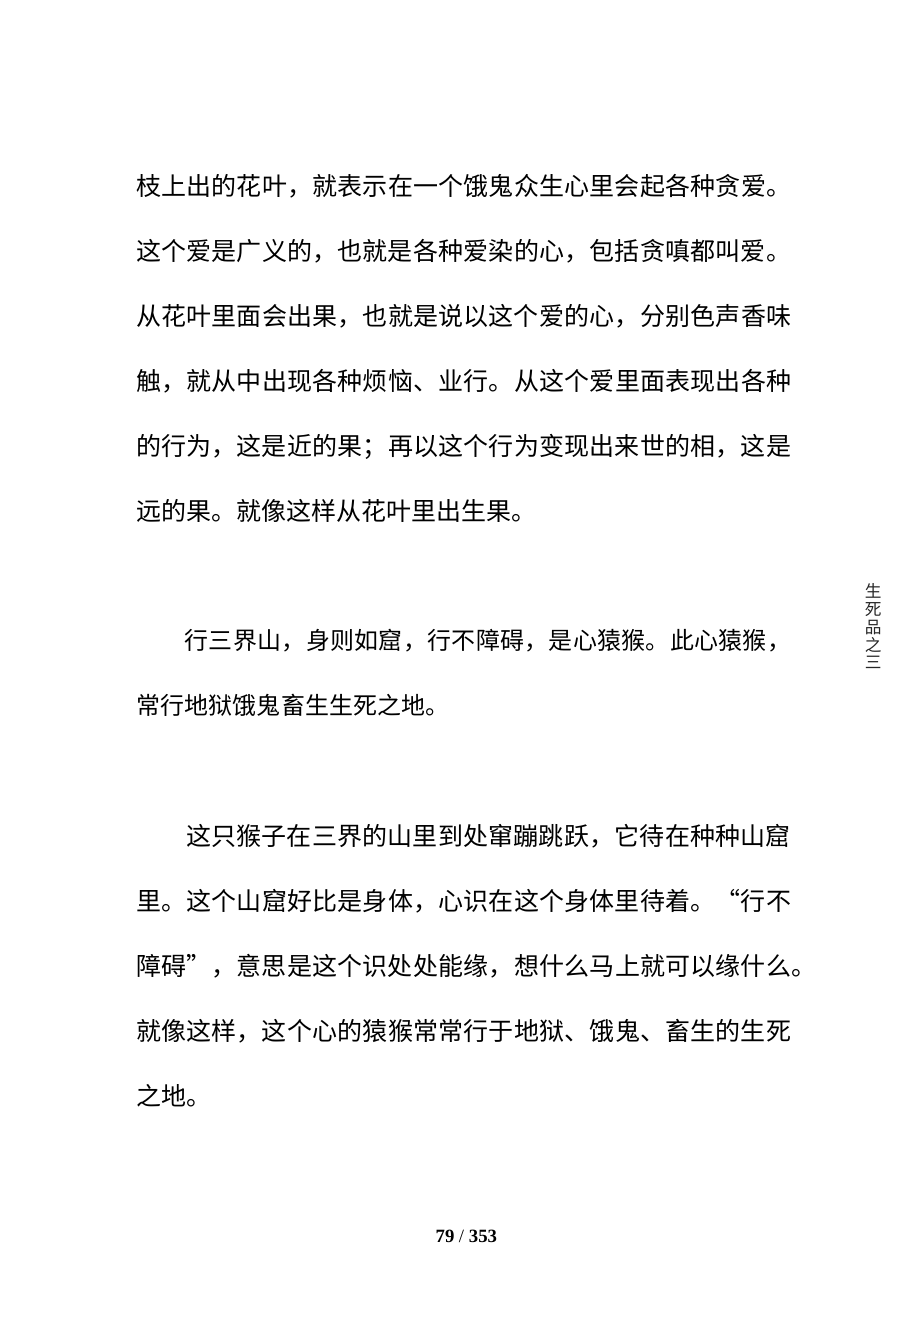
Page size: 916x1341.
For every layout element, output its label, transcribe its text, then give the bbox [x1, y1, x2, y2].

text 行三界山，身则如窟，行不障碍，是心猿猴。此心猿猴，常行地狱饿鬼畜生生死之地。 [136, 607, 791, 737]
text 这只猴子在三界的山里到处窜蹦跳跃，它待在种种山窟里。这个山窟好比是身体，心识在这个身体里待着。“行不障碍”，意思是这个识处处能缘，想什么马上就可以缘什么。就像这样，这个心的猿猴常常行于地狱、饿鬼、畜生的生死之地。 [136, 802, 791, 1127]
